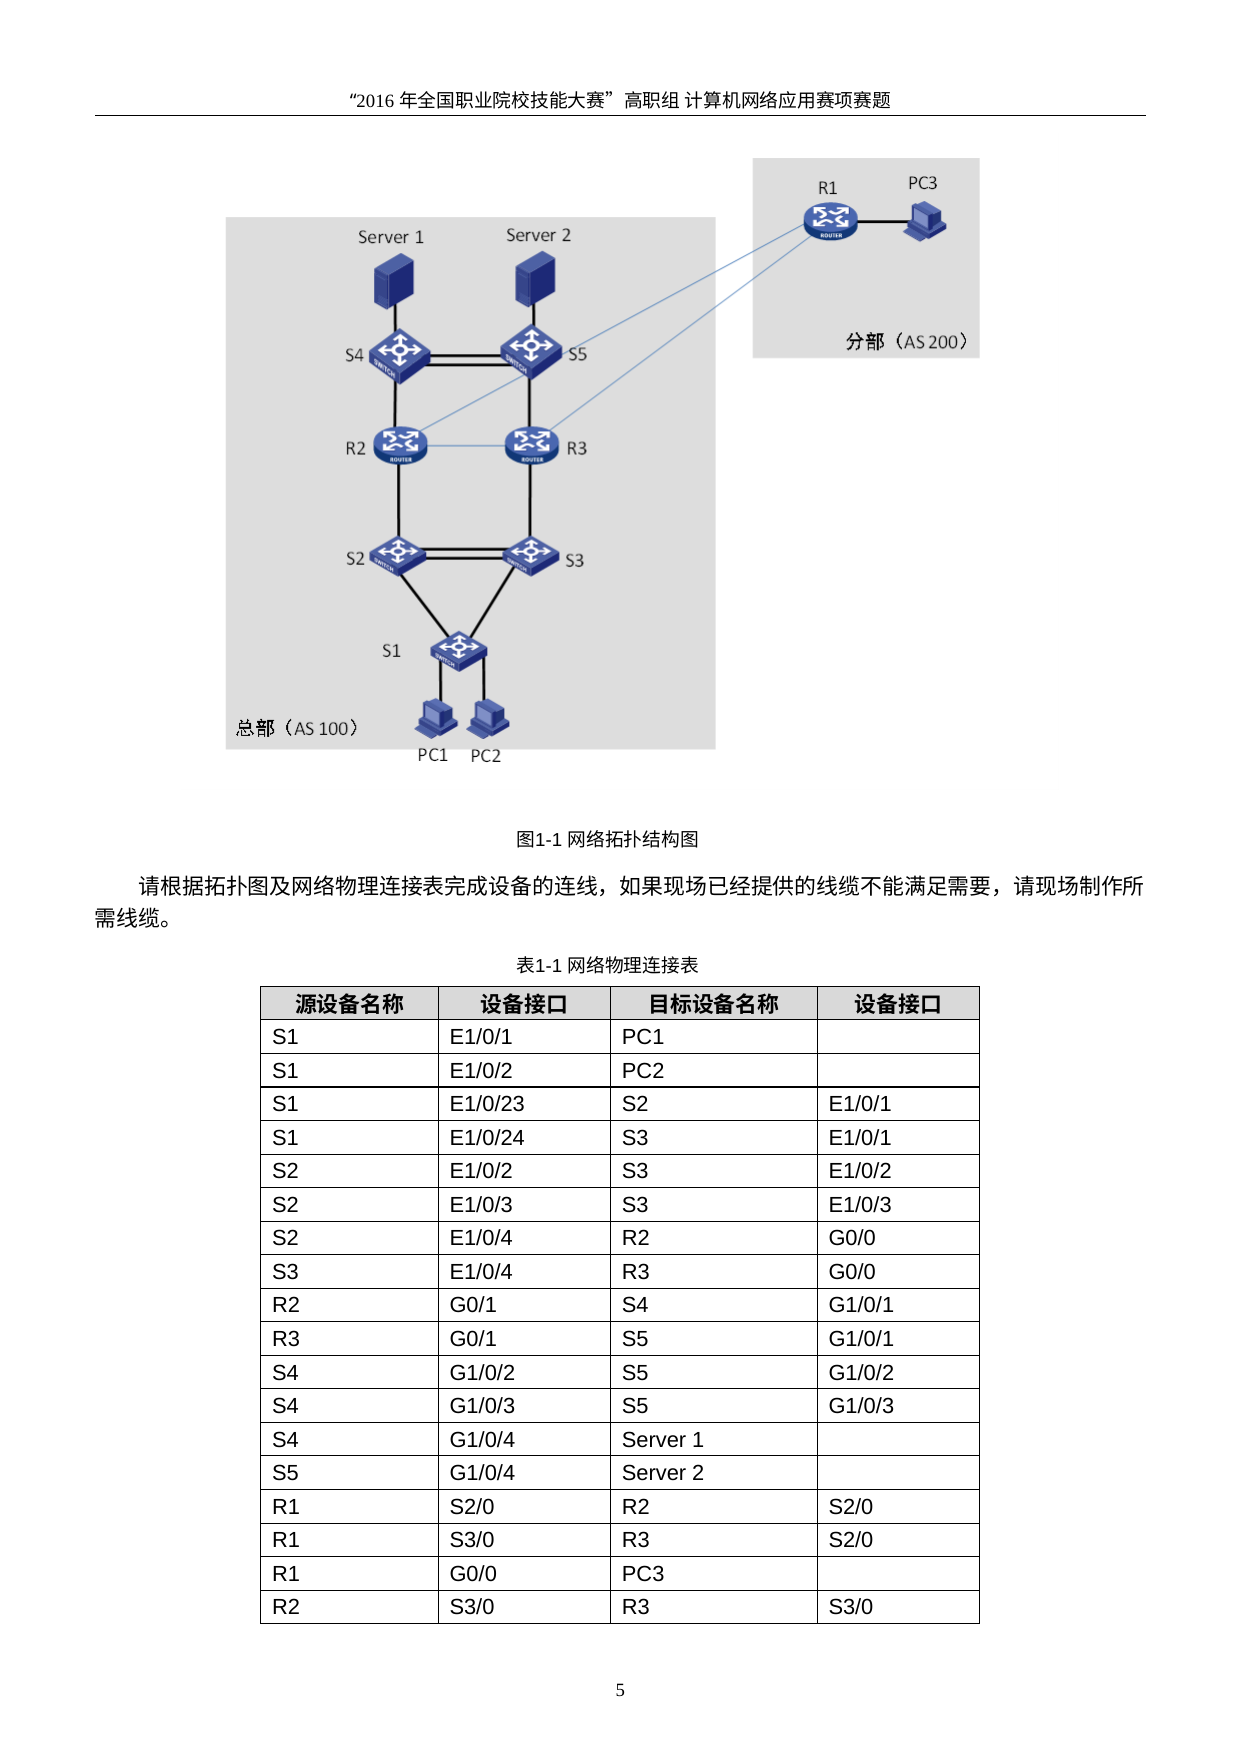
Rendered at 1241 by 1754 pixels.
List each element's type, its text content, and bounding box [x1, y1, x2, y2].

table_cell E1/0/3 [439, 1188, 610, 1221]
table_cell G1/0/4 [439, 1423, 610, 1455]
table_header 设备接口 [818, 987, 979, 1019]
table_cell S3/0 [818, 1591, 979, 1623]
table_cell R3 [611, 1591, 817, 1623]
table_cell [818, 1054, 979, 1086]
table_cell Server 2 [611, 1456, 817, 1489]
table_cell E1/0/4 [439, 1222, 610, 1254]
text 请根据拓扑图及网络物理连接表完成设备的连线，如果现场已经提供的线缆不能满足需要，请现场制作所需线缆。 [94, 868, 1146, 933]
table_cell R2 [261, 1289, 438, 1321]
table_cell S5 [261, 1456, 438, 1489]
table_cell S2/0 [439, 1490, 610, 1522]
table_cell G1/0/3 [439, 1389, 610, 1422]
table_cell E1/0/2 [818, 1155, 979, 1187]
table_cell S2 [611, 1088, 817, 1120]
table_cell E1/0/2 [439, 1155, 610, 1187]
table_cell G1/0/3 [818, 1389, 979, 1422]
table_cell S2 [261, 1188, 438, 1221]
table_cell S5 [611, 1356, 817, 1388]
table_cell G1/0/2 [439, 1356, 610, 1388]
table_cell S1 [261, 1020, 438, 1053]
table_cell [818, 1423, 979, 1455]
table_cell S1 [261, 1088, 438, 1120]
table_cell [818, 1020, 979, 1053]
table_cell R3 [611, 1524, 817, 1556]
table_cell PC3 [611, 1557, 817, 1589]
table_cell [818, 1456, 979, 1489]
table_cell G1/0/1 [818, 1322, 979, 1355]
table_cell E1/0/2 [439, 1054, 610, 1086]
table_cell S3/0 [439, 1591, 610, 1623]
table_cell S2 [261, 1222, 438, 1254]
table_cell S4 [261, 1389, 438, 1422]
table_cell G1/0/1 [818, 1289, 979, 1321]
table_cell E1/0/3 [818, 1188, 979, 1221]
table_cell G0/0 [818, 1222, 979, 1254]
table_cell E1/0/24 [439, 1121, 610, 1153]
table_cell S2 [261, 1155, 438, 1187]
table_cell [818, 1557, 979, 1589]
table_header 源设备名称 [261, 987, 438, 1019]
table_cell R2 [611, 1222, 817, 1254]
table_cell G1/0/2 [818, 1356, 979, 1388]
table_cell S3 [611, 1155, 817, 1187]
table_cell E1/0/4 [439, 1255, 610, 1288]
table_cell S4 [611, 1289, 817, 1321]
table_cell R1 [261, 1524, 438, 1556]
picture [181, 133, 1060, 791]
table_cell R2 [261, 1591, 438, 1623]
table_cell S5 [611, 1322, 817, 1355]
table_cell E1/0/23 [439, 1088, 610, 1120]
table_cell S5 [611, 1389, 817, 1422]
table_cell R3 [611, 1255, 817, 1288]
table_cell S3 [611, 1121, 817, 1153]
table_cell G0/0 [439, 1557, 610, 1589]
table_cell R1 [261, 1557, 438, 1589]
table_cell E1/0/1 [818, 1121, 979, 1153]
table_cell S1 [261, 1054, 438, 1086]
table_cell S2/0 [818, 1490, 979, 1522]
table_cell S3 [611, 1188, 817, 1221]
table_header 目标设备名称 [611, 987, 817, 1019]
table_cell E1/0/1 [818, 1088, 979, 1120]
table_cell PC2 [611, 1054, 817, 1086]
table_cell S3/0 [439, 1524, 610, 1556]
table_cell S1 [261, 1121, 438, 1153]
text 网络物理连接表 [94, 950, 1146, 977]
table_cell R3 [261, 1322, 438, 1355]
table_cell G1/0/4 [439, 1456, 610, 1489]
table_cell R2 [611, 1490, 817, 1522]
table_cell S3 [261, 1255, 438, 1288]
table_cell R1 [261, 1490, 438, 1522]
table_cell S4 [261, 1356, 438, 1388]
table_cell G0/0 [818, 1255, 979, 1288]
table_header 设备接口 [439, 987, 610, 1019]
text 网络拓扑结构图 [94, 825, 1146, 852]
table_cell PC1 [611, 1020, 817, 1053]
table_cell Server 1 [611, 1423, 817, 1455]
table_cell G0/1 [439, 1289, 610, 1321]
table_cell S2/0 [818, 1524, 979, 1556]
table_cell S4 [261, 1423, 438, 1455]
table_cell G0/1 [439, 1322, 610, 1355]
table_cell E1/0/1 [439, 1020, 610, 1053]
